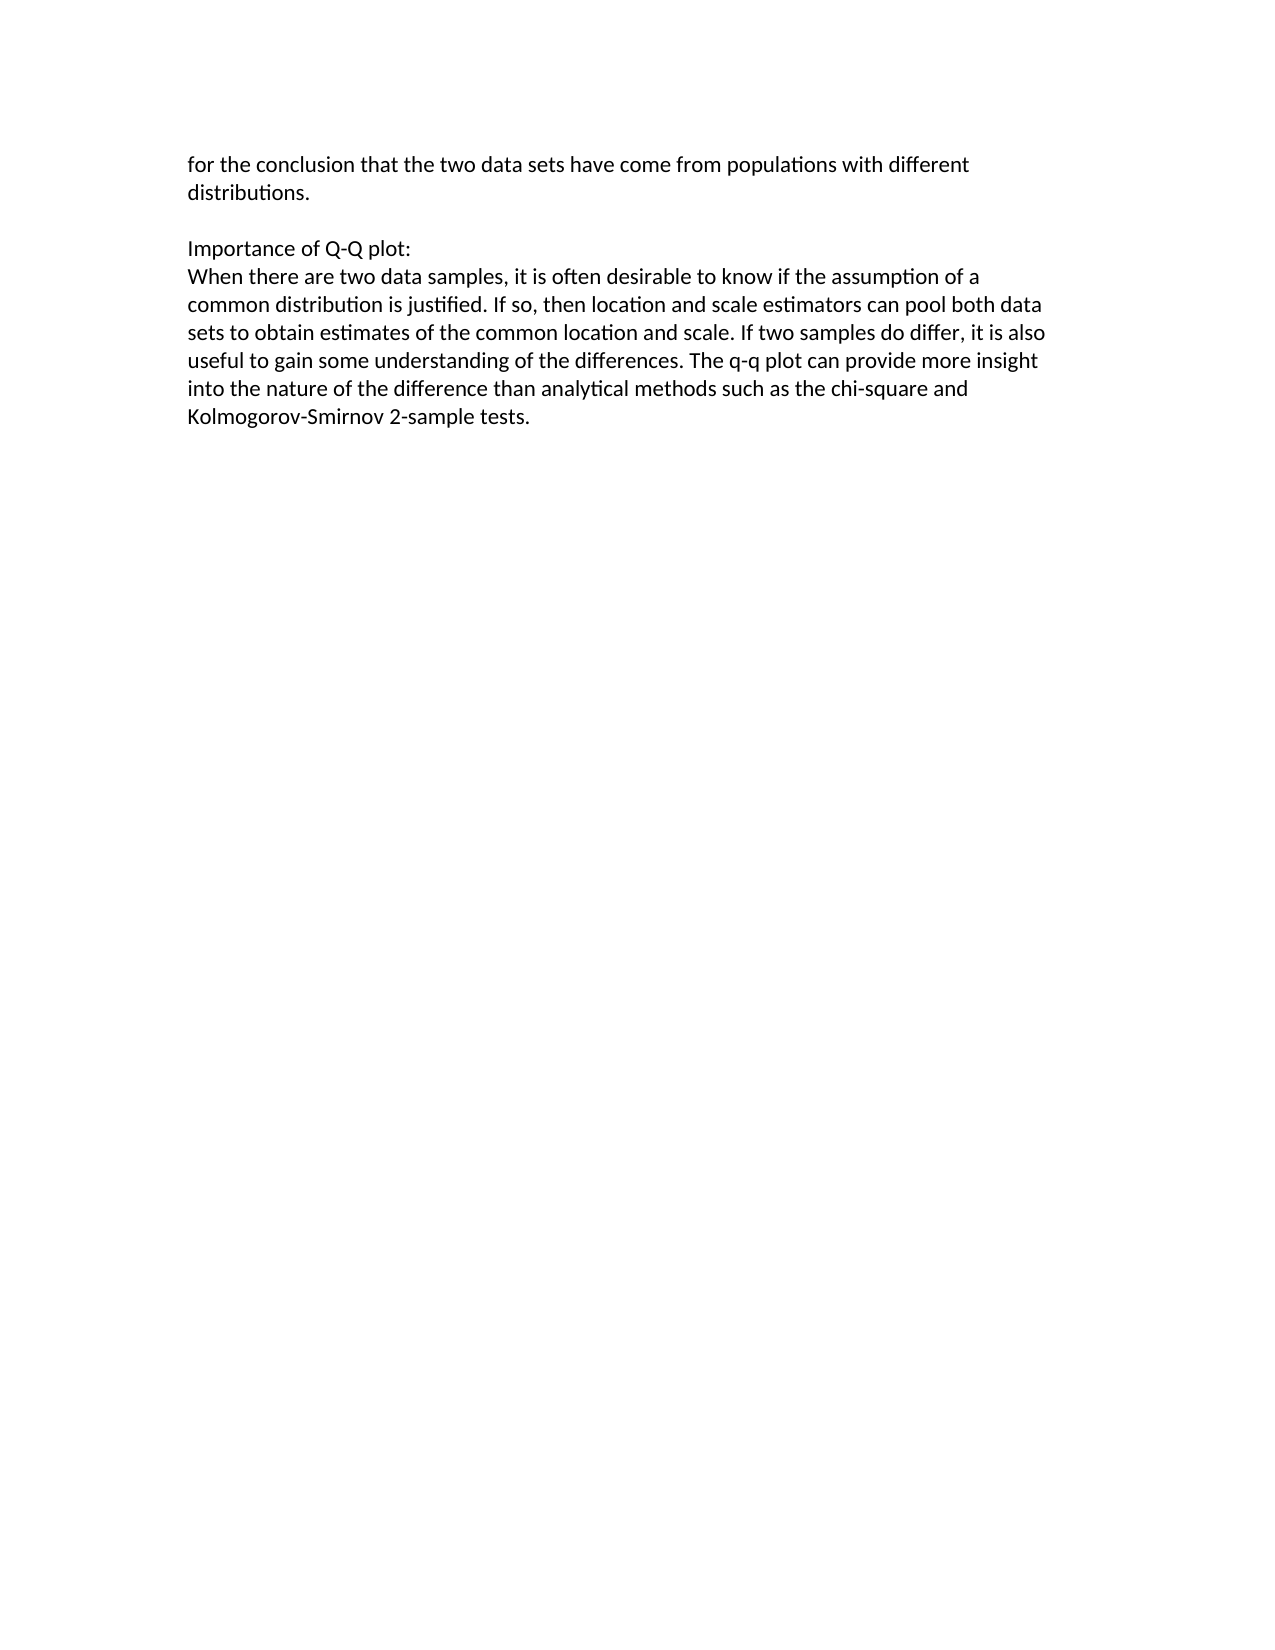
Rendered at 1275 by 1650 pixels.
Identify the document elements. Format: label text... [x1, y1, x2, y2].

text When there are two data samples, it is often desirable to know if the assumption of a common distribution is justified. If so, then location and scale estimators can pool both data sets to obtain estimates of the common location and scale. If two samples do differ, it is also useful to gain some understanding of the differences. The q-q plot can provide more insight into the nature of the difference than analytical methods such as the chi-square and Kolmogorov-Smirnov 2-sample tests. [187, 262, 1048, 430]
text for the conclusion that the two data sets have come from populations with different distributions. [187, 150, 974, 206]
text Importance of Q-Q plot: [187, 234, 1117, 262]
